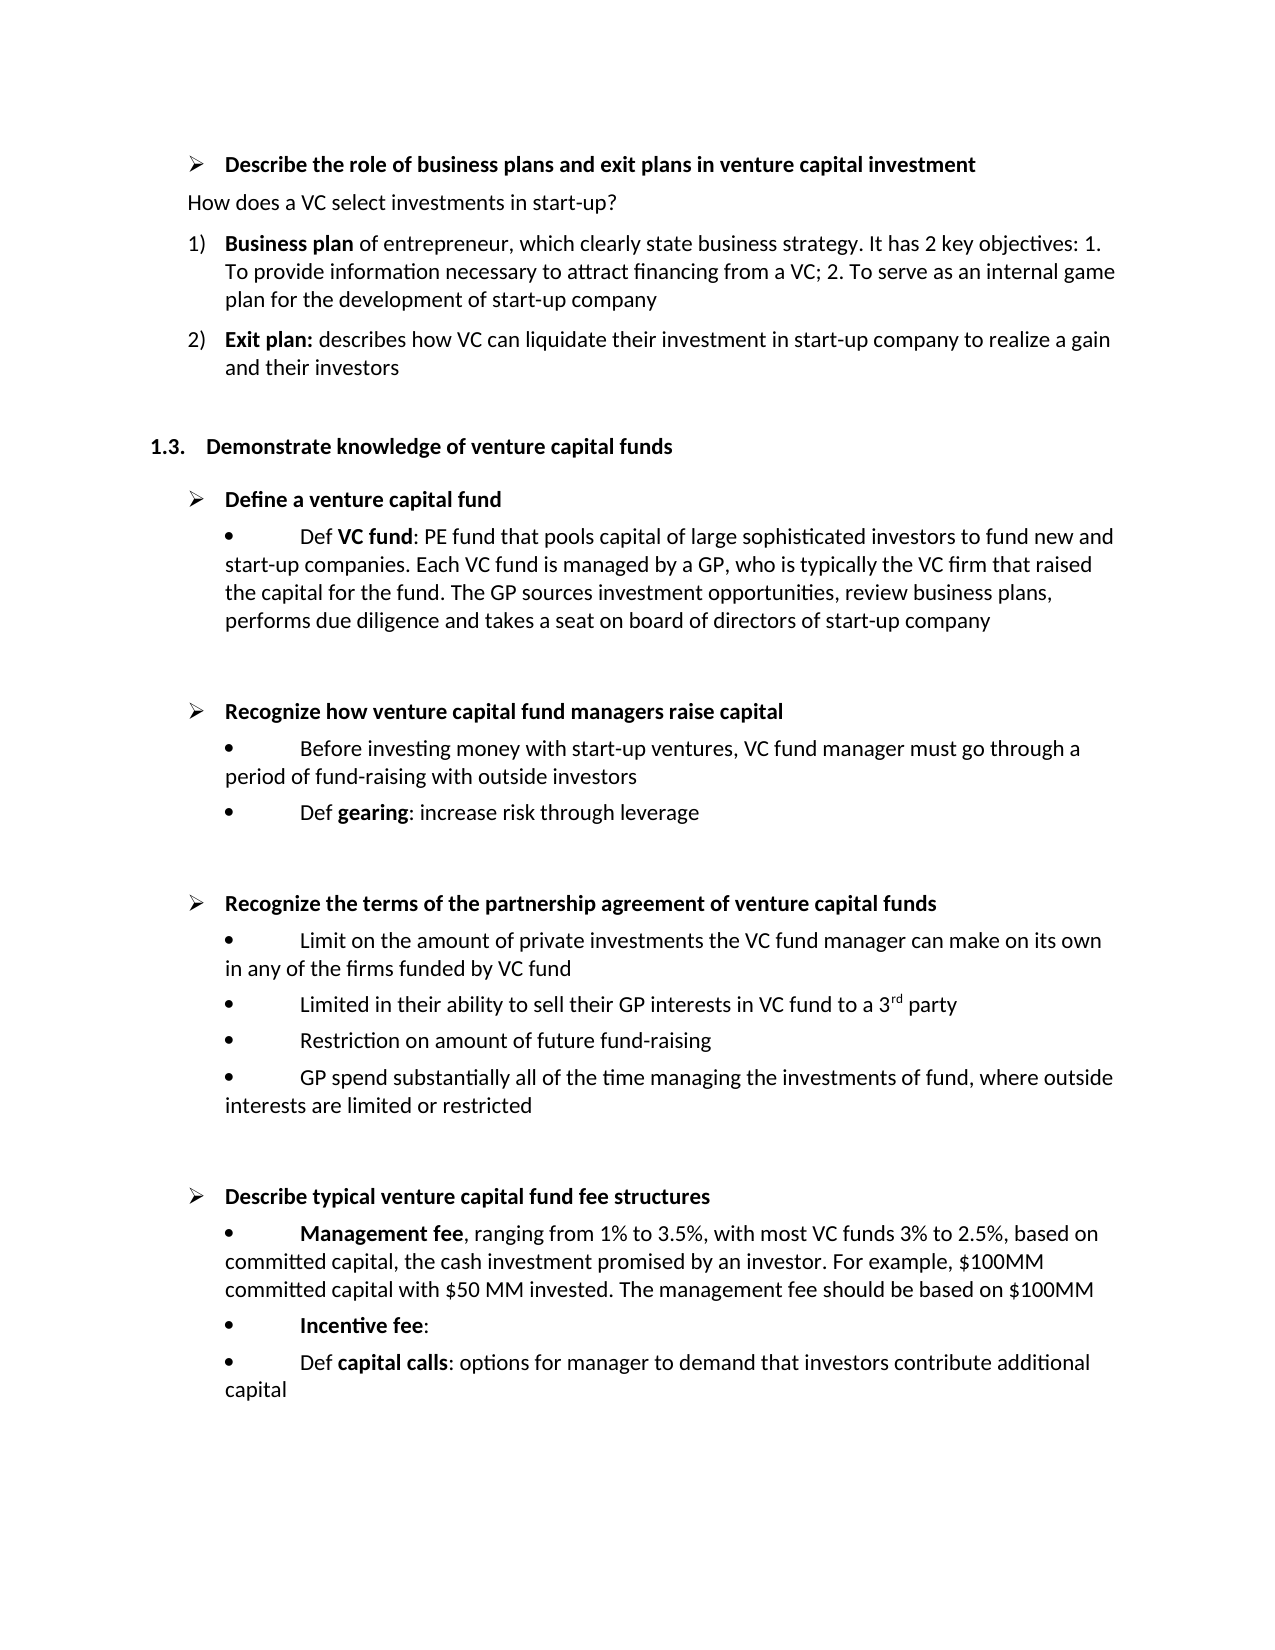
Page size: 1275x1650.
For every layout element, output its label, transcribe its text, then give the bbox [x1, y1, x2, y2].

list Business plan of entrepreneur, which clearly state business strategy. It has 2 key objectives: 1. To provide information necessary to attract financing from a VC; 2. To serve as an internal game plan for the development of start-up company [187, 229, 1125, 313]
list Describe the role of business plans and exit plans in venture capital investment [187, 150, 1125, 178]
text Def capital calls: options for manager to demand that investors contribute additional capital [225, 1348, 1125, 1404]
text Incentive fee: [225, 1311, 1125, 1339]
subtitle Demonstrate knowledge of venture capital funds [150, 432, 1125, 461]
text How does a VC select investments in start-up? [187, 188, 1125, 216]
list Recognize the terms of the partnership agreement of venture capital funds [187, 889, 1125, 918]
list Describe typical venture capital fund fee structures [187, 1182, 1125, 1211]
text GP spend substantially all of the time managing the investments of fund, where outside interests are limited or restricted [225, 1063, 1125, 1119]
text Restriction on amount of future fund-raising [225, 1027, 1125, 1055]
list Exit plan: describes how VC can liquidate their investment in start-up company to realize a gain and their investors [187, 326, 1125, 382]
text Def VC fund: PE fund that pools capital of large sophisticated investors to fund new and start-up companies. Each VC fund is managed by a GP, who is typically the VC firm that raised the capital for the fund. The GP sources investment opportunities, review business plans, performs due diligence and takes a seat on board of directors of start-up company [225, 522, 1125, 634]
text Before investing money with start-up ventures, VC fund manager must go through a period of fund-raising with outside investors [225, 734, 1125, 790]
list Define a venture capital fund [187, 486, 1125, 513]
text Def gearing: increase risk through leverage [225, 798, 1125, 826]
list Recognize how venture capital fund managers raise capital [187, 697, 1125, 725]
text Limited in their ability to sell their GP interests in VC fund to a 3rd party [225, 990, 1125, 1018]
text Limit on the amount of private investments the VC fund manager can make on its own in any of the firms funded by VC fund [225, 926, 1125, 982]
text Management fee, ranging from 1% to 3.5%, with most VC funds 3% to 2.5%, based on committed capital, the cash investment promised by an investor. For example, $100MM committed capital with $50 MM invested. The management fee should be based on $100MM [225, 1219, 1125, 1303]
